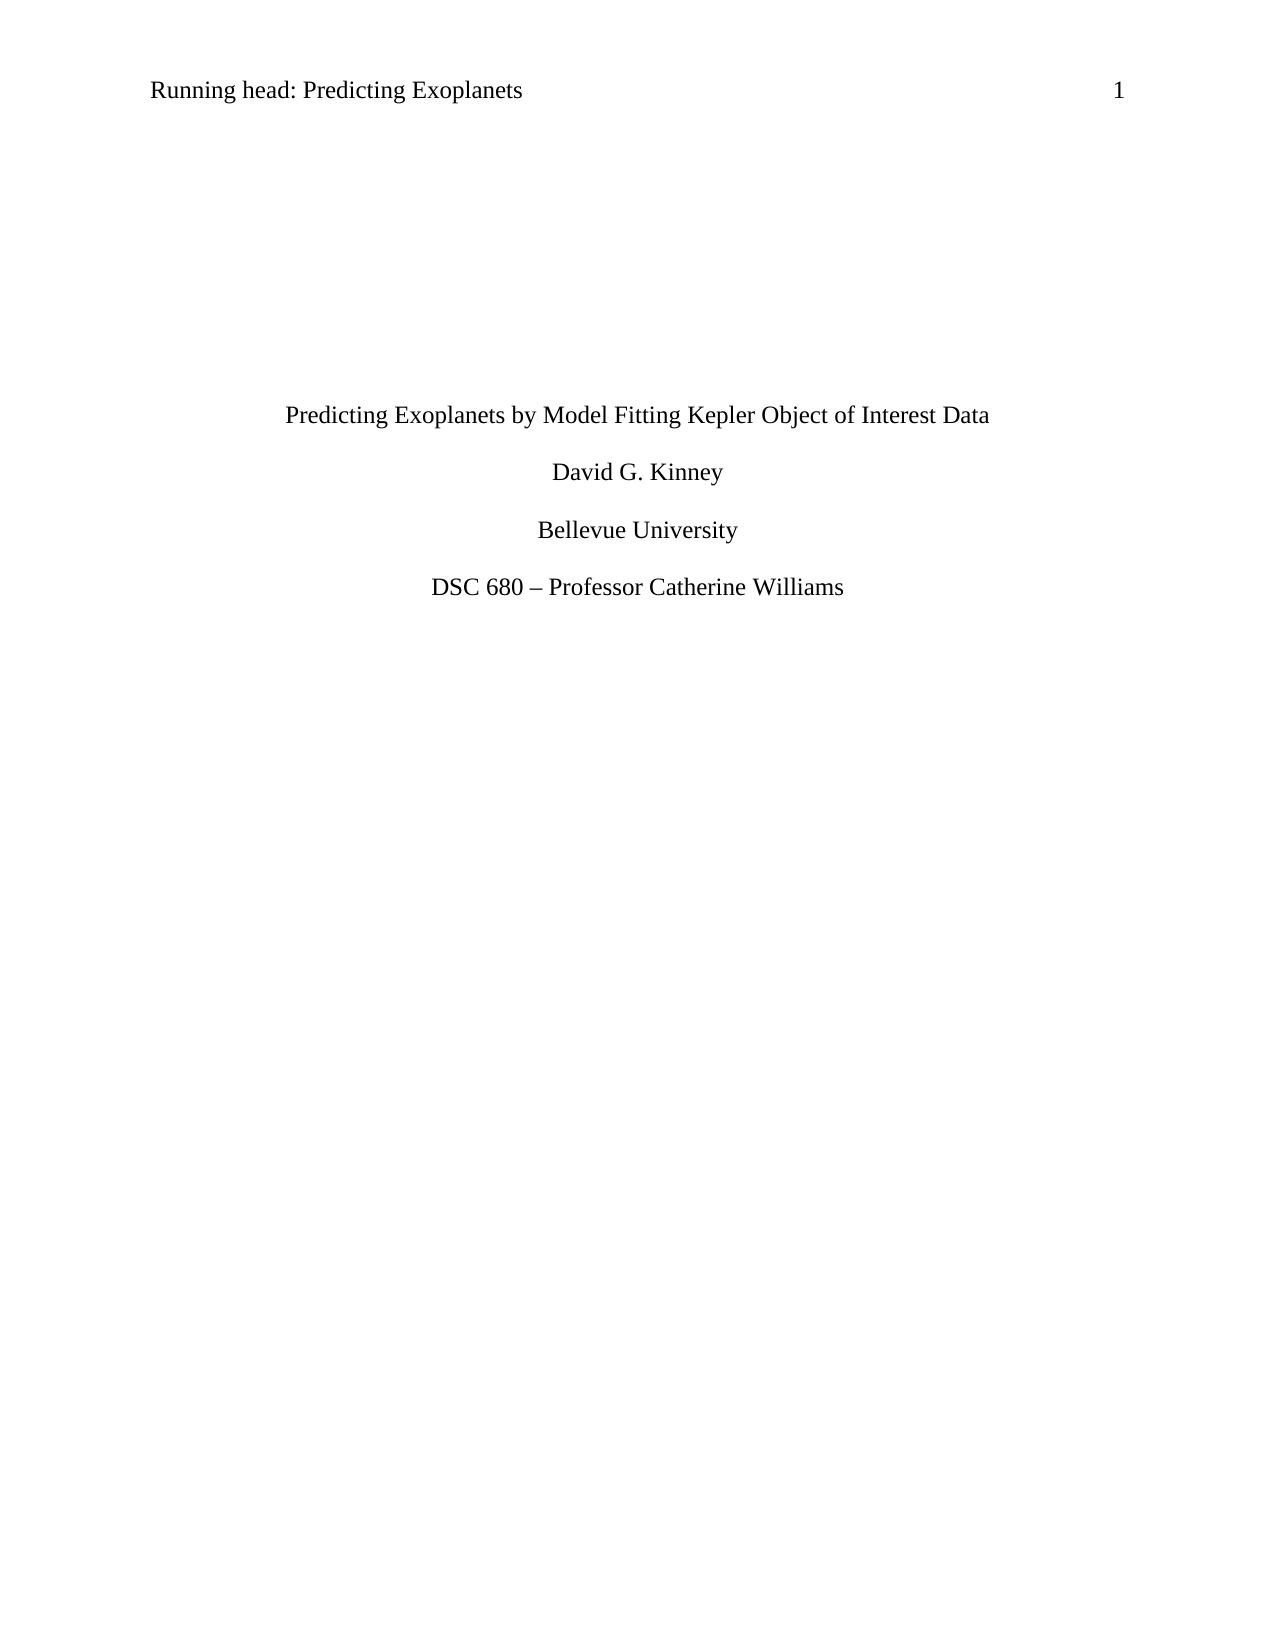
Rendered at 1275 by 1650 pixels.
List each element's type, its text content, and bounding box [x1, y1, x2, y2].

title David G. Kinney [150, 457, 1125, 486]
title Predicting Exoplanets by Model Fitting Kepler Object of Interest Data [150, 400, 1125, 429]
title DSC 680 – Professor Catherine Williams [150, 572, 1125, 601]
title Bellevue University [150, 515, 1125, 544]
